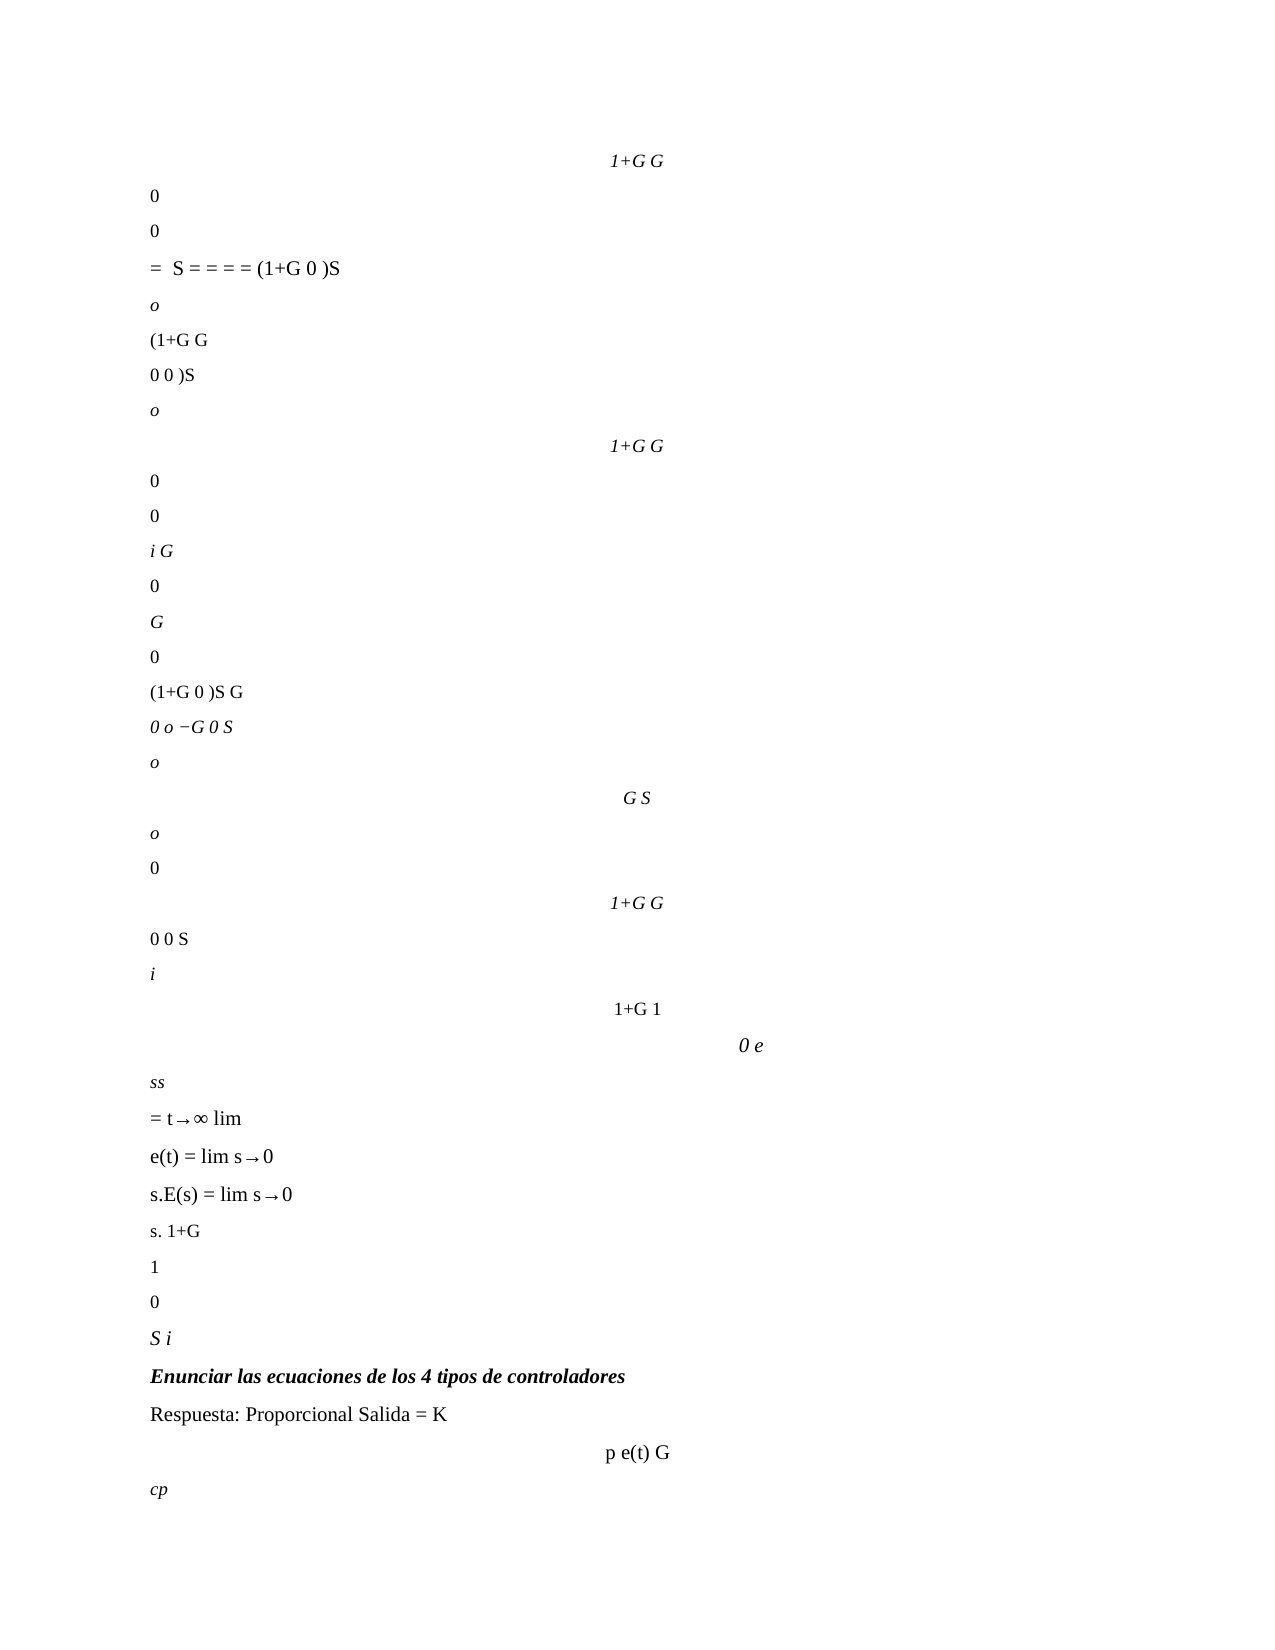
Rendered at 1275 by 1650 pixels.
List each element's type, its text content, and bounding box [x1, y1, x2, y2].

text = t→∞ lim [150, 1106, 1125, 1130]
text s.E(s) = lim s→0 [150, 1182, 1125, 1206]
text s. 1+G [150, 1220, 1125, 1242]
text 1+G G [150, 150, 1125, 172]
text Enunciar las ecuaciones de los 4 tipos de controladores [150, 1364, 1125, 1388]
text 1+G G [150, 434, 1125, 456]
text 0 0 )S [150, 364, 1125, 386]
text G S [150, 787, 1125, 808]
text 1+G G [150, 892, 1125, 914]
text 0 [150, 470, 1125, 491]
text 0 0 S [150, 927, 1125, 949]
text 0 [150, 1291, 1125, 1312]
text = ­ S = = = = (1+G 0 )S [150, 256, 1125, 280]
text G [150, 611, 1125, 632]
text i [150, 963, 1125, 984]
text 0 e [150, 1033, 1125, 1057]
text 0 [150, 185, 1125, 207]
text o [150, 294, 1125, 315]
text 0 [150, 857, 1125, 878]
text Respuesta: Proporcional Salida = K [150, 1402, 1125, 1426]
text 0 [150, 220, 1125, 242]
text o [150, 822, 1125, 843]
text (1+G 0 )S G [150, 681, 1125, 702]
text S i [150, 1326, 1125, 1350]
text o [150, 399, 1125, 421]
text cp [150, 1478, 1125, 1499]
text 1 [150, 1256, 1125, 1277]
text 1+G 1 [150, 998, 1125, 1019]
text 0 [150, 505, 1125, 526]
text 0 o −G 0 S [150, 716, 1125, 738]
text i G [150, 540, 1125, 562]
text ss [150, 1071, 1125, 1093]
text o [150, 751, 1125, 773]
text (1+G G [150, 329, 1125, 350]
text 0 [150, 575, 1125, 597]
text e(t) = lim s→0 [150, 1144, 1125, 1168]
text p e(t) G [150, 1440, 1125, 1464]
text 0 [150, 646, 1125, 667]
